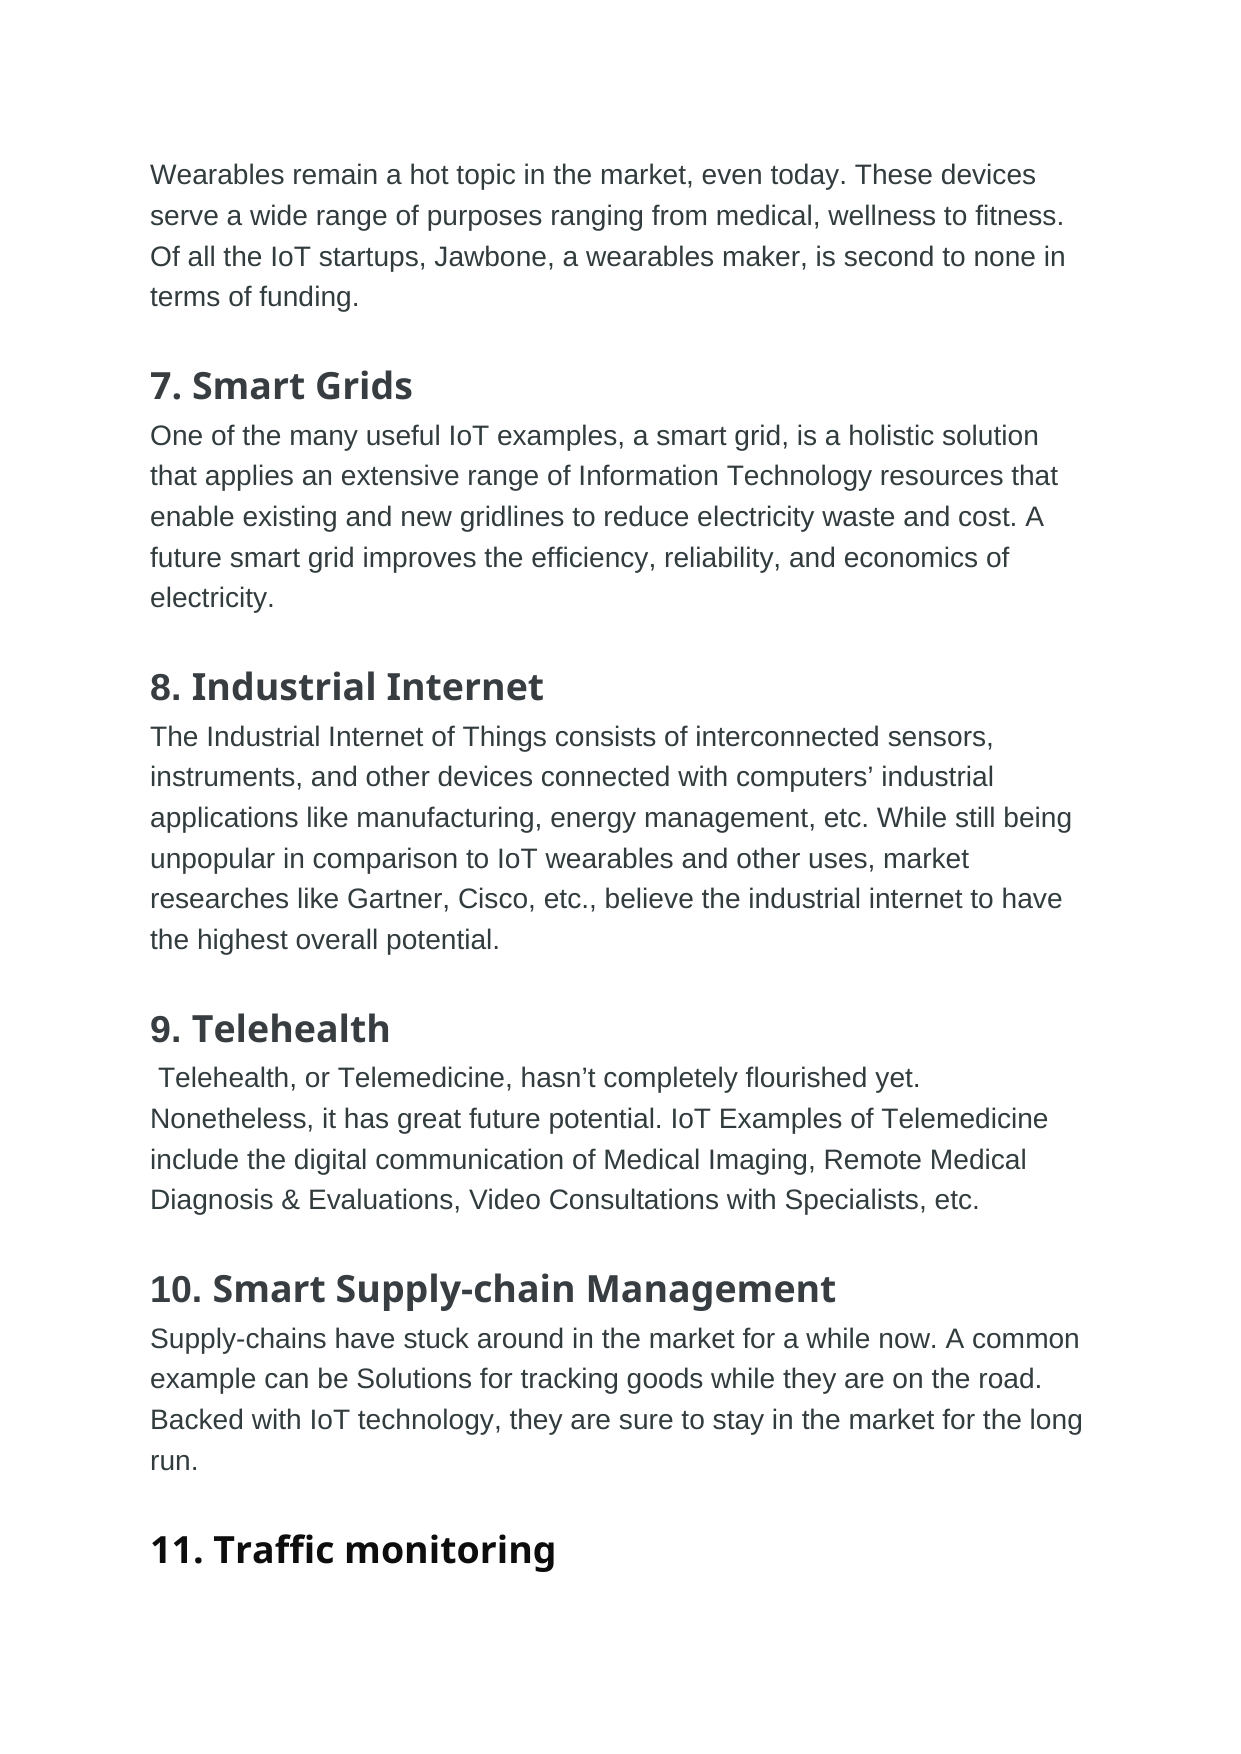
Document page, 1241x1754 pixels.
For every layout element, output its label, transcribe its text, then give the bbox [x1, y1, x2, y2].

subtitle 10. Smart Supply-chain Management [150, 1262, 1090, 1313]
subtitle 11. Traffic monitoring [150, 1523, 1090, 1574]
text The Industrial Internet of Things consists of interconnected sensors, instruments, and other devices connected with computers’ industrial applications like manufacturing, energy management, etc. While still being unpopular in comparison to IoT wearables and other uses, market researches like Gartner, Cisco, etc., believe the industrial internet to have the highest overall potential. [150, 711, 1090, 955]
text One of the many useful IoT examples, a smart grid, is a holistic solution that applies an extensive range of Information Technology resources that enable existing and new gridlines to reduce electricity waste and cost. A future smart grid improves the efficiency, reliability, and economics of electricity. [150, 410, 1090, 613]
text Supply-chains have stuck around in the market for a while now. A common example can be Solutions for tracking goods while they are on the road. Backed with IoT technology, they are sure to stay in the market for the long run. [150, 1313, 1090, 1476]
subtitle 8. Industrial Internet [150, 660, 1090, 711]
subtitle 7. Smart Grids [150, 359, 1090, 410]
subtitle 9. Telehealth [150, 1002, 1090, 1053]
text Telehealth, or Telemedicine, hasn’t completely flourished yet. Nonetheless, it has great future potential. IoT Examples of Telemedicine include the digital communication of Medical Imaging, Remote Medical Diagnosis & Evaluations, Video Consultations with Specialists, etc. [150, 1053, 1090, 1216]
text Wearables remain a hot topic in the market, even today. These devices serve a wide range of purposes ranging from medical, wellness to fitness. Of all the IoT startups, Jawbone, a wearables maker, is second to none in terms of funding. [150, 150, 1090, 312]
